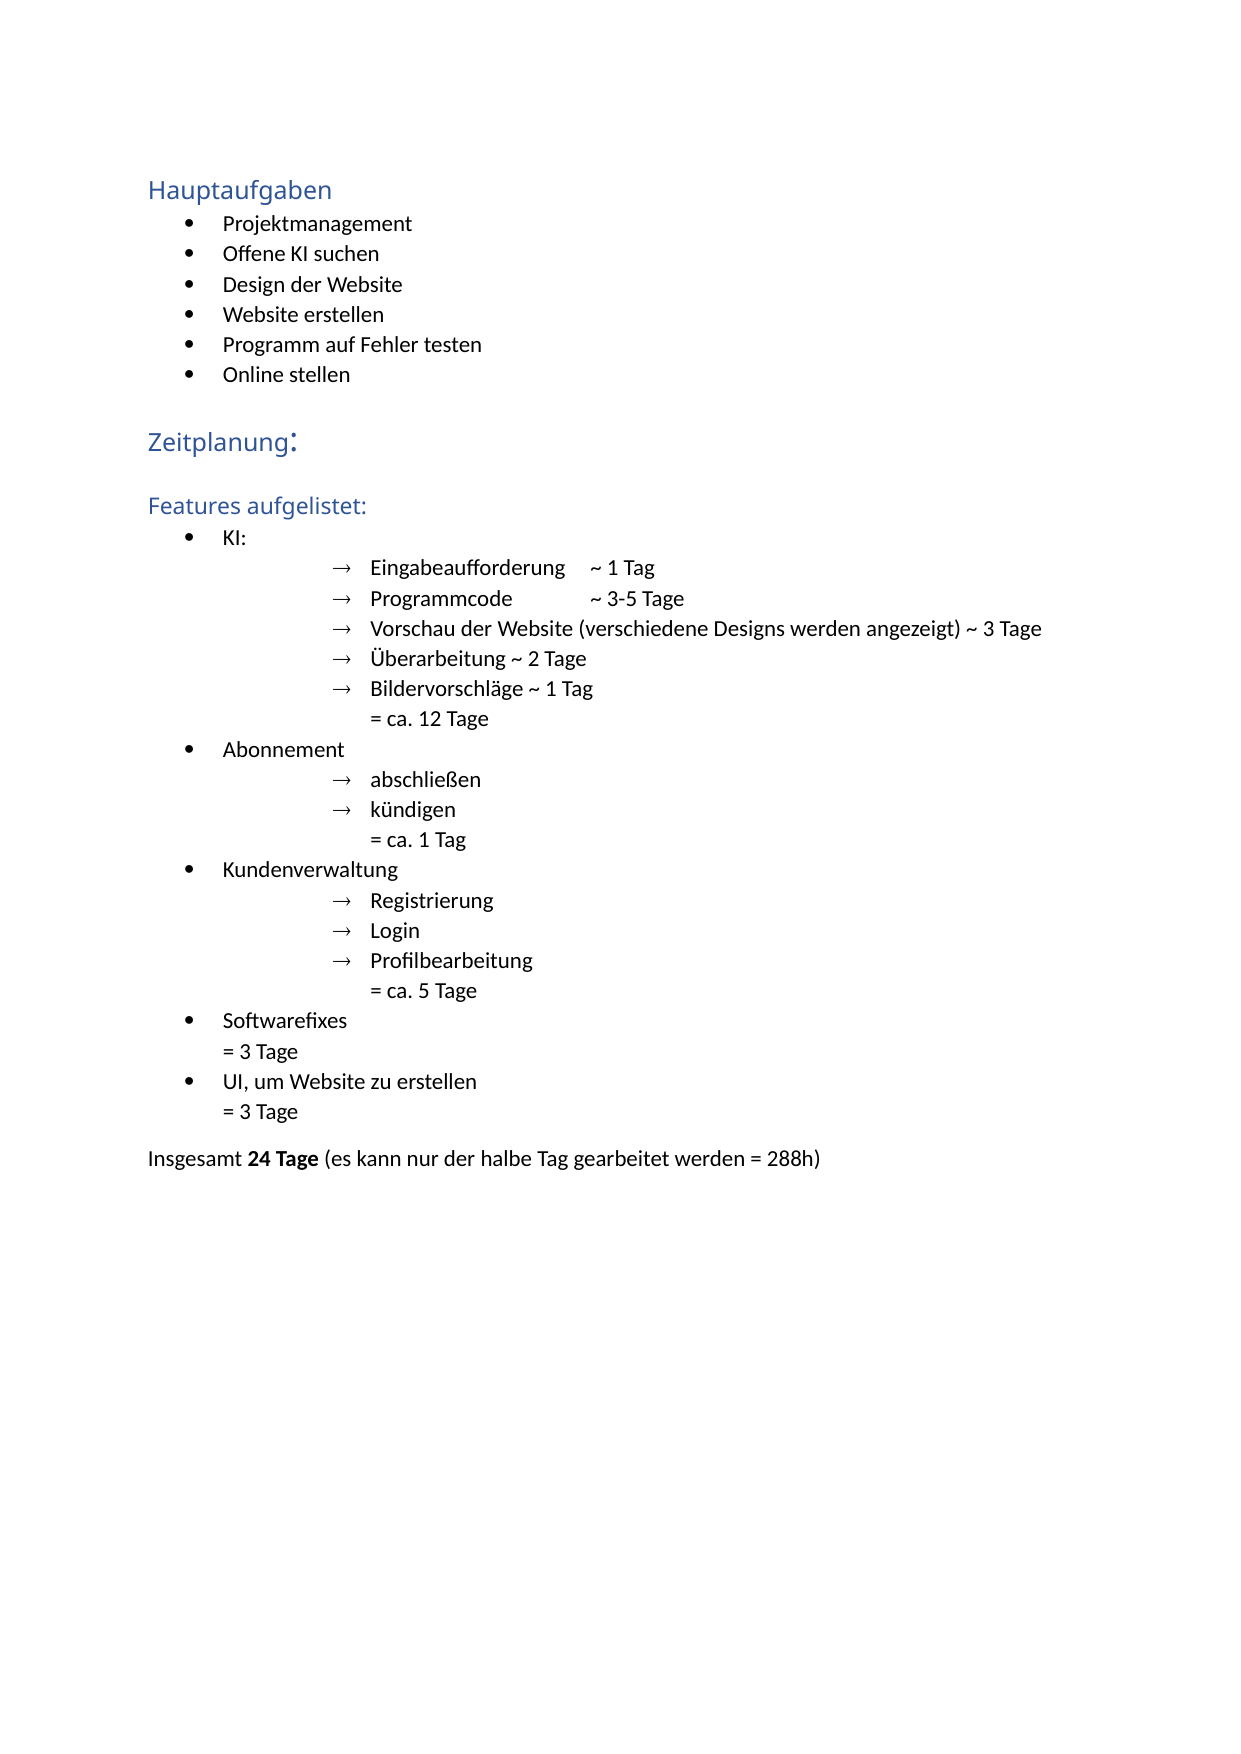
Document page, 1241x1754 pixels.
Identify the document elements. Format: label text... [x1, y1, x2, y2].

list = 3 Tage [223, 1037, 1093, 1065]
list Vorschau der Website (verschiedene Designs werden angezeigt) ~ 3 Tage [333, 614, 1093, 642]
list kündigen [333, 795, 1093, 823]
list KI: [185, 523, 1093, 551]
list Abonnement [185, 735, 1093, 763]
list Softwarefixes [185, 1007, 1093, 1035]
list Registrierung [333, 886, 1093, 914]
list = 3 Tage [223, 1097, 1093, 1125]
list Profilbearbeitung [333, 946, 1093, 974]
list = ca. 1 Tag [370, 825, 1093, 853]
list = ca. 12 Tage [370, 704, 1093, 733]
list Projektmanagement [185, 209, 1093, 237]
subtitle Hauptaufgaben [148, 173, 1093, 207]
subtitle Zeitplanung: [148, 416, 1093, 461]
list Online stellen [185, 360, 1093, 388]
list = ca. 5 Tage [370, 976, 1093, 1004]
list Website erstellen [185, 300, 1093, 328]
text Insgesamt 24 Tage (es kann nur der halbe Tag gearbeitet werden = 288h) [148, 1144, 1093, 1172]
list Programmcode ~ 3-5 Tage [333, 584, 1093, 612]
list Eingabeaufforderung ~ 1 Tag [333, 553, 1093, 582]
list Bildervorschläge ~ 1 Tag [333, 674, 1093, 702]
list UI, um Website zu erstellen [185, 1067, 1093, 1095]
list Überarbeitung ~ 2 Tage [333, 644, 1093, 672]
subtitle Features aufgelistet: [148, 489, 1093, 521]
list abschließen [333, 765, 1093, 793]
list Kundenverwaltung [185, 856, 1093, 884]
list Programm auf Fehler testen [185, 330, 1093, 358]
list Design der Website [185, 270, 1093, 298]
list Offene KI suchen [185, 239, 1093, 268]
list Login [333, 916, 1093, 944]
